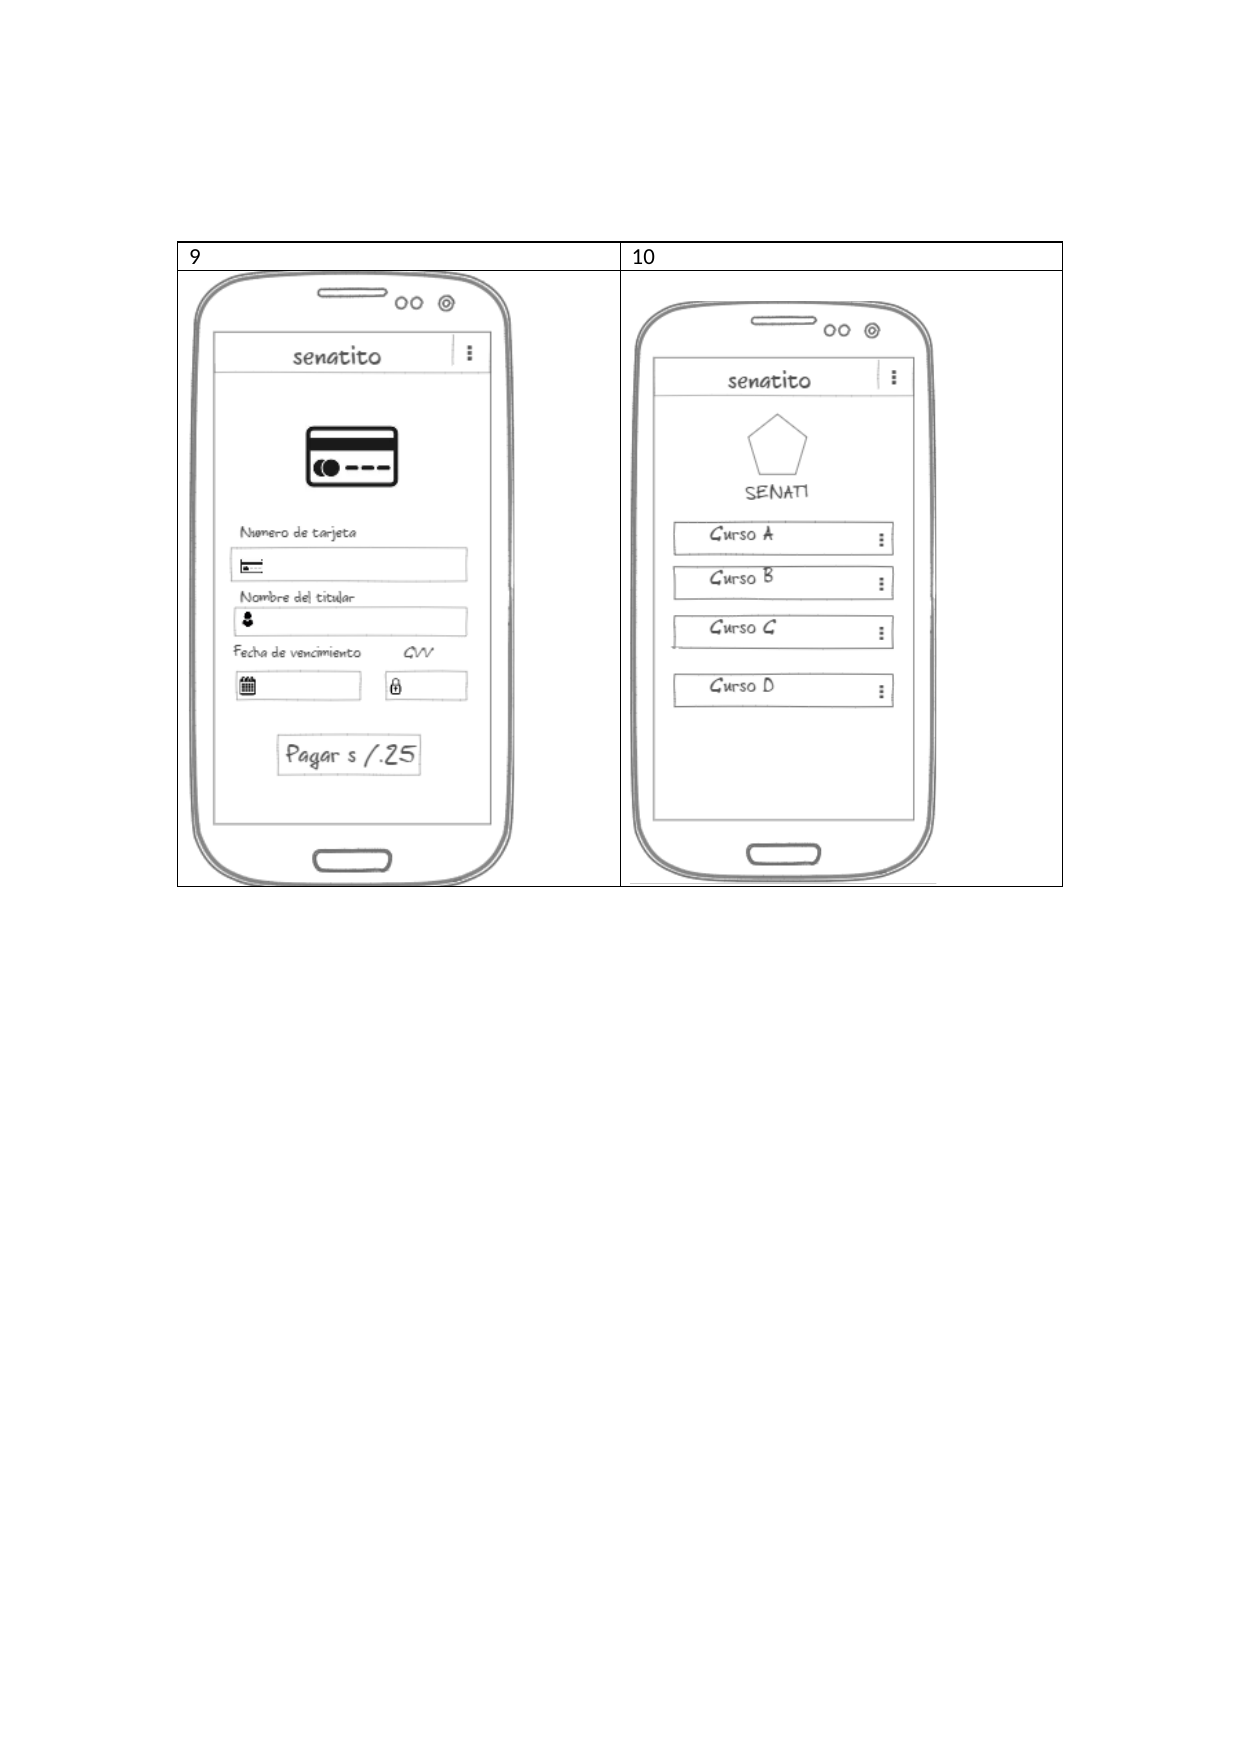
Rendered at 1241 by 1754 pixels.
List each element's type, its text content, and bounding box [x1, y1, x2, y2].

table_cell [178, 271, 188, 886]
table_header 9 [178, 243, 620, 270]
picture [188, 271, 515, 886]
table_header 10 [621, 243, 1062, 270]
table_cell [621, 271, 1062, 886]
table_cell [515, 271, 620, 886]
picture [630, 301, 937, 884]
